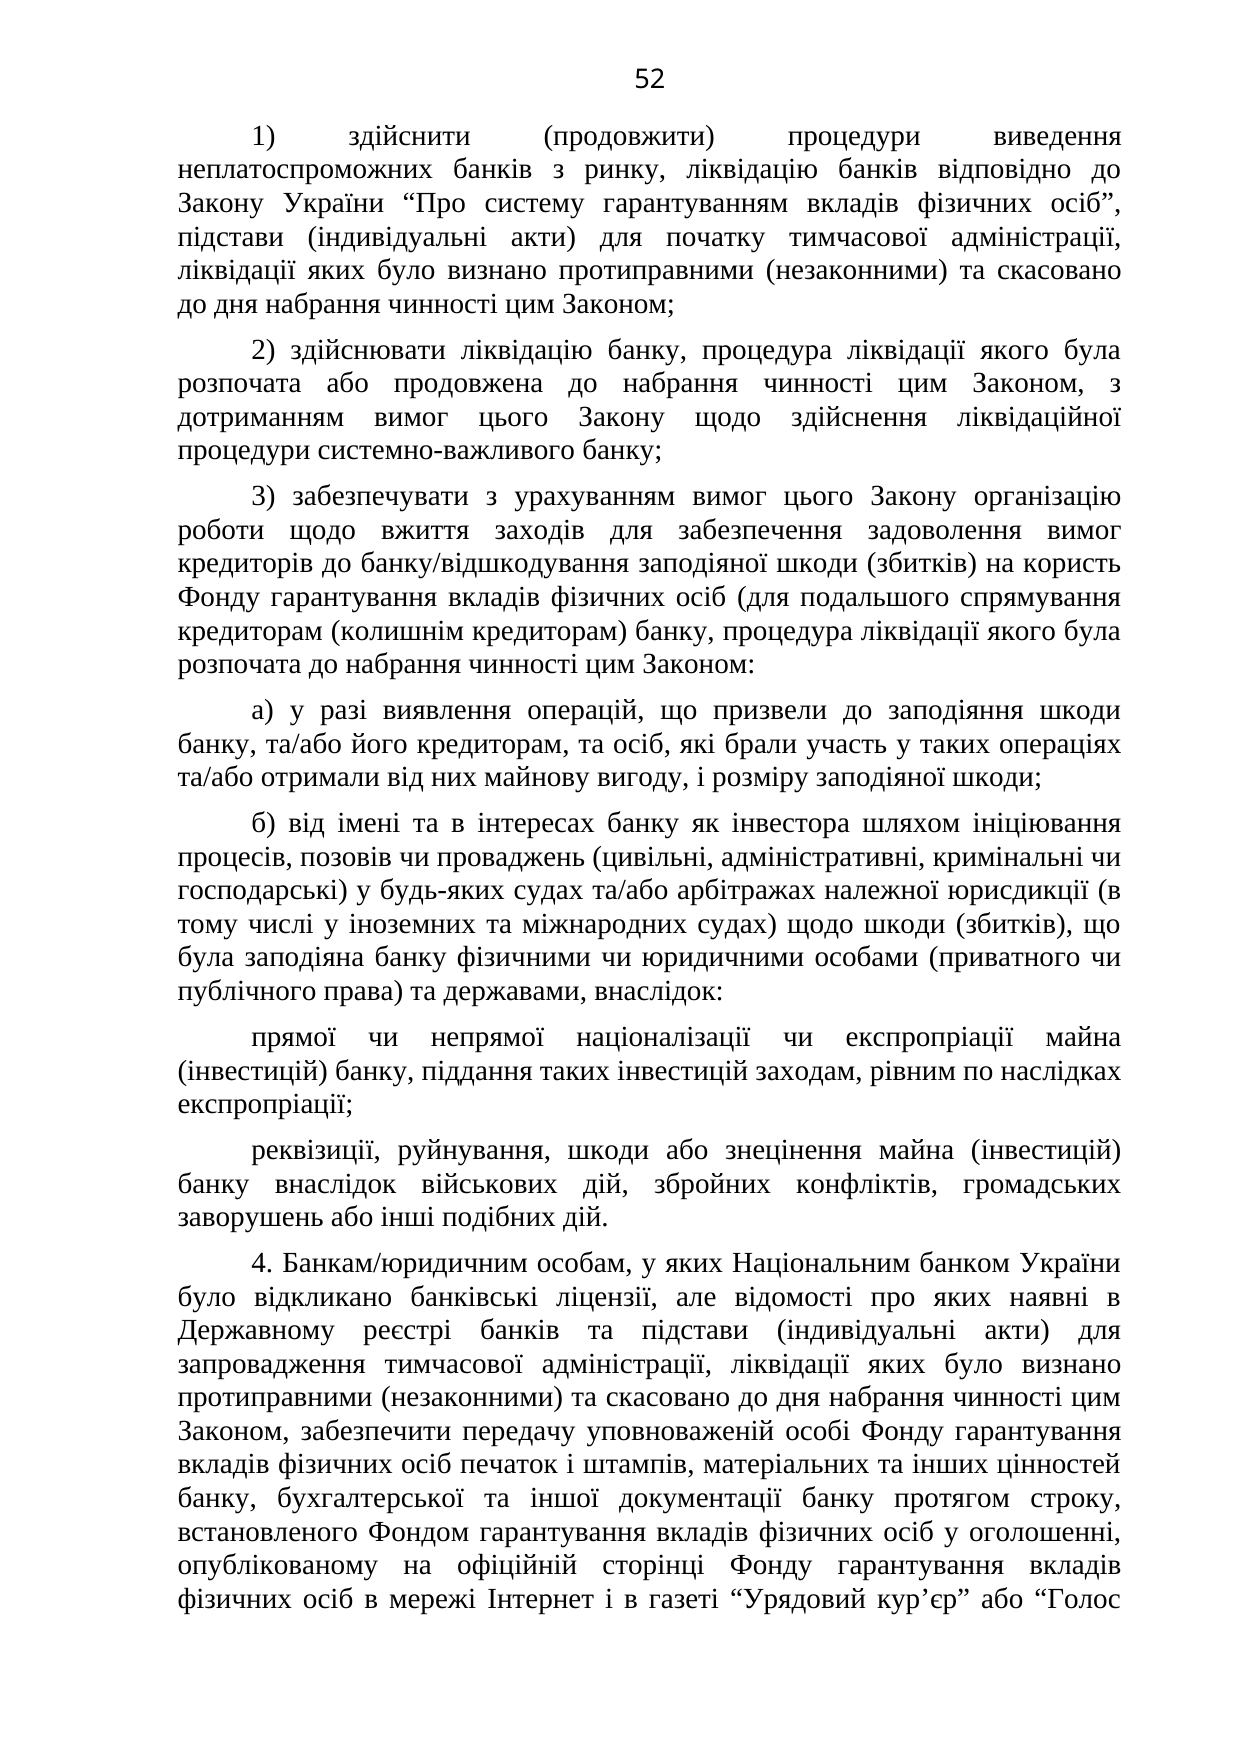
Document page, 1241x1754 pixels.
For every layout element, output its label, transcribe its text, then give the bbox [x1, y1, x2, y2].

text прямої чи непрямої націоналізації чи експропріації майна (інвестицій) банку, піддання таких інвестицій заходам, рівним по наслідках експропріації; [177, 1019, 1122, 1120]
text 2) здійснювати ліквідацію банку, процедура ліквідації якого була розпочата або продовжена до набрання чинності цим Законом, з дотриманням вимог цього Закону щодо здійснення ліквідаційної процедури системно-важливого банку; [177, 332, 1122, 466]
text 3) забезпечувати з урахуванням вимог цього Закону організацію роботи щодо вжиття заходів для забезпечення задоволення вимог кредиторів до банку/відшкодування заподіяної шкоди (збитків) на користь Фонду гарантування вкладів фізичних осіб (для подальшого спрямування кредиторам (колишнім кредиторам) банку, процедура ліквідації якого була розпочата до набрання чинності цим Законом: [177, 478, 1122, 680]
text реквізиції, руйнування, шкоди або знецінення майна (інвестицій) банку внаслідок військових дій, збройних конфліктів, громадських заворушень або інші подібних дій. [177, 1132, 1122, 1233]
text б) від імені та в інтересах банку як інвестора шляхом ініціювання процесів, позовів чи проваджень (цивільні, адміністративні, кримінальні чи господарські) у будь-яких судах та/або арбітражах належної юрисдикції (в тому числі у іноземних та міжнародних судах) щодо шкоди (збитків), що була заподіяна банку фізичними чи юридичними особами (приватного чи публічного права) та державами, внаслідок: [177, 805, 1122, 1007]
text а) у разі виявлення операцій, що призвели до заподіяння шкоди банку, та/або його кредиторам, та осіб, які брали участь у таких операціях та/або отримали від них майнову вигоду, і розміру заподіяної шкоди; [177, 692, 1122, 793]
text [177, 1245, 1122, 1614]
text 1) здійснити (продовжити) процедури виведення неплатоспроможних банків з ринку, ліквідацію банків відповідно до Закону України “Про систему гарантуванням вкладів фізичних осіб”, підстави (індивідуальні акти) для початку тимчасової адміністрації, ліквідації яких було визнано протиправними (незаконними) та скасовано до дня набрання чинності цим Законом; [177, 118, 1122, 319]
